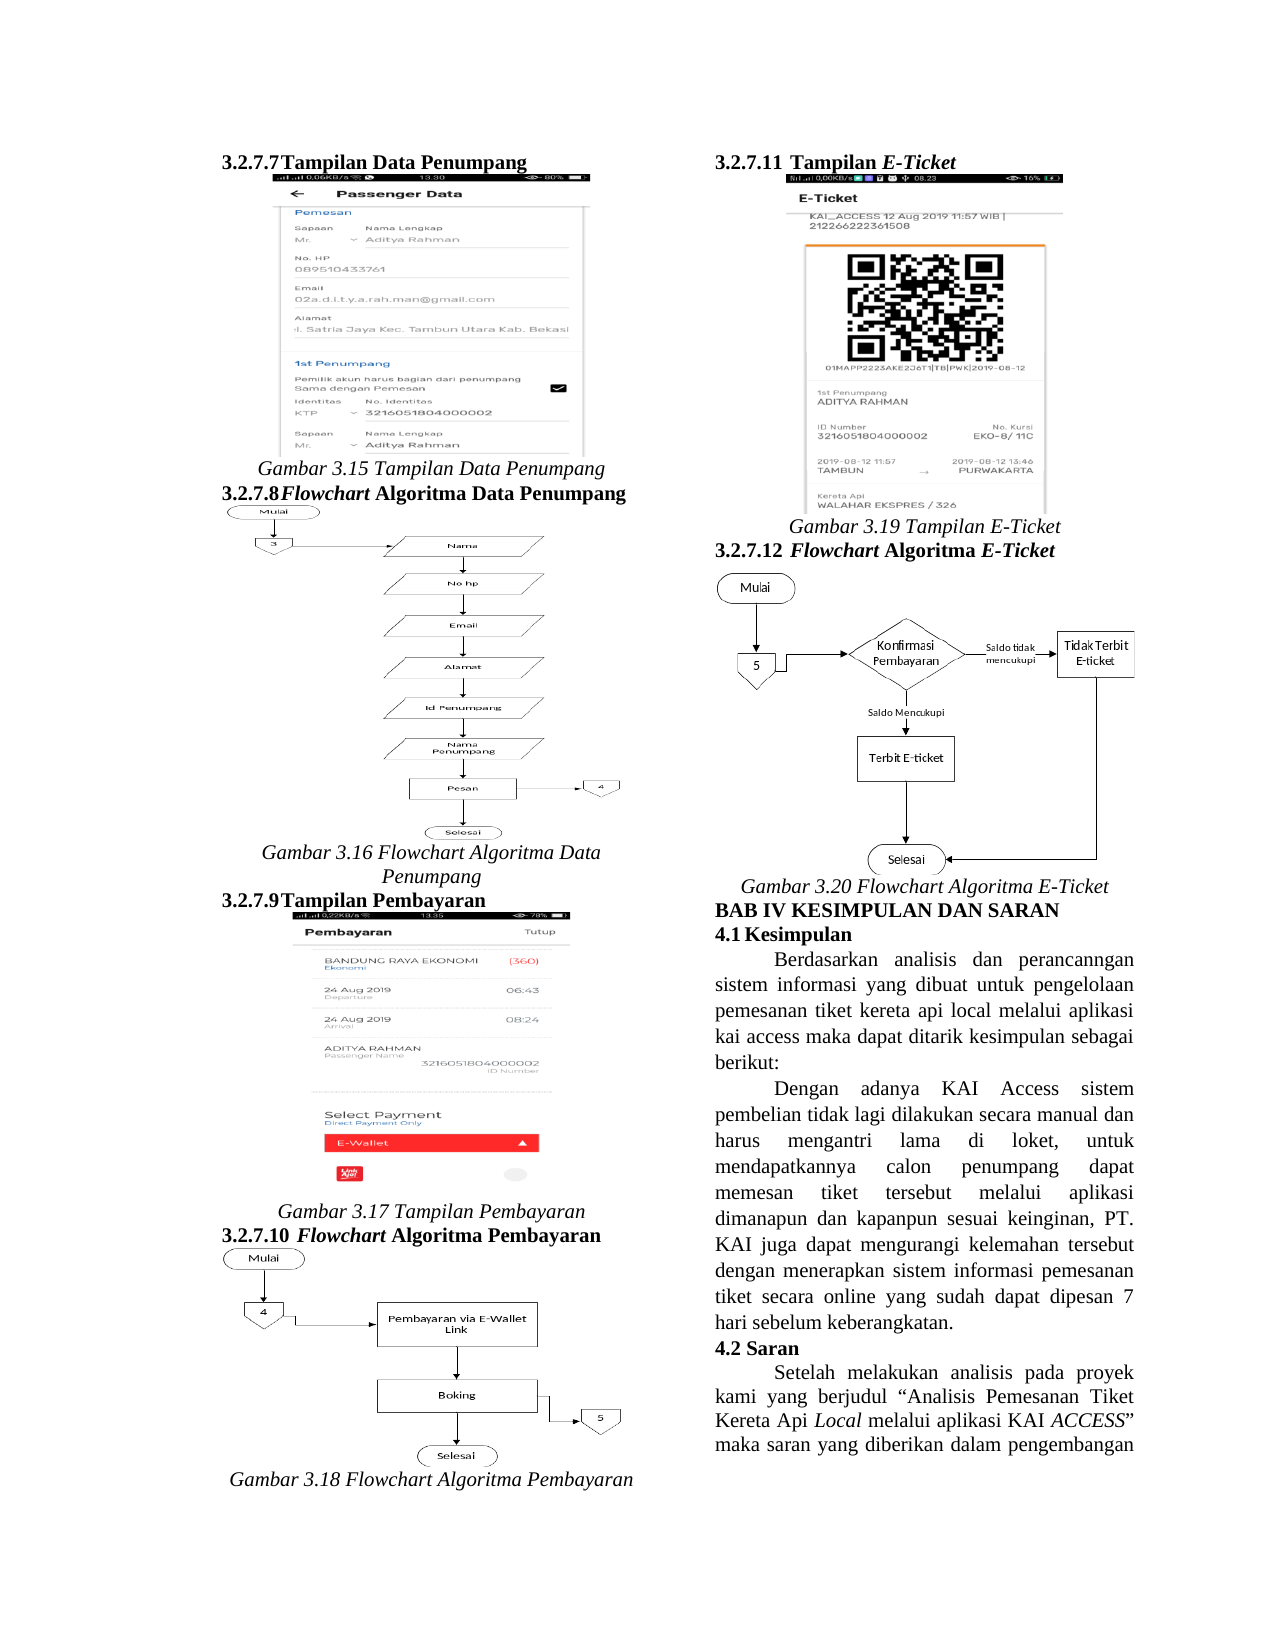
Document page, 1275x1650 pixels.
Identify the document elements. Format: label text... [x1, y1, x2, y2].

text Berdasarkan analisis dan perancanngan sistem informasi yang dibuat untuk pengelolaan pemesanan tiket kereta api local melalui aplikasi kai access maka dapat ditarik kesimpulan sebagai berikut: [715, 946, 1134, 1074]
list Tampilan Data Penumpang [222, 150, 641, 174]
list Flowchart Algoritma Pembayaran [222, 1223, 641, 1247]
list Flowchart Algoritma Data Penumpang [222, 480, 641, 504]
list Tampilan Pembayaran [222, 888, 641, 912]
text Gambar 3.15 Tampilan Data Penumpang [222, 456, 641, 480]
text Gambar 3.18 Flowchart Algoritma Pembayaran [222, 1466, 641, 1491]
text Dengan adanya KAI Access sistem pembelian tidak lagi dilakukan secara manual dan harus mengantri lama di loket, untuk mendapatkannya calon penumpang dapat memesan tiket tersebut melalui aplikasi dimanapun dan kapanpun sesuai keinginan, PT. KAI juga dapat mengurangi kelemahan tersebut dengan menerapkan sistem informasi pemesanan tiket secara online yang sudah dapat dipesan 7 hari sebelum keberangkatan. [715, 1076, 1134, 1334]
list Tampilan E-Ticket [715, 150, 1134, 174]
subtitle Kesimpulan [715, 922, 1134, 946]
text BAB IV KESIMPULAN DAN SARAN [715, 898, 1134, 922]
text Gambar 3.17 Tampilan Pembayaran [222, 1198, 641, 1223]
text Gambar 3.19 Tampilan E-Ticket [715, 514, 1134, 538]
picture [786, 174, 1063, 514]
picture [292, 912, 571, 1199]
text Gambar 3.20 Flowchart Algoritma E-Ticket [715, 874, 1134, 898]
text Gambar 3.16 Flowchart Algoritma Data Penumpang [222, 840, 641, 888]
picture [272, 174, 591, 457]
list Flowchart Algoritma E-Ticket [715, 538, 1134, 562]
subtitle 4.2 Saran [715, 1336, 1134, 1359]
